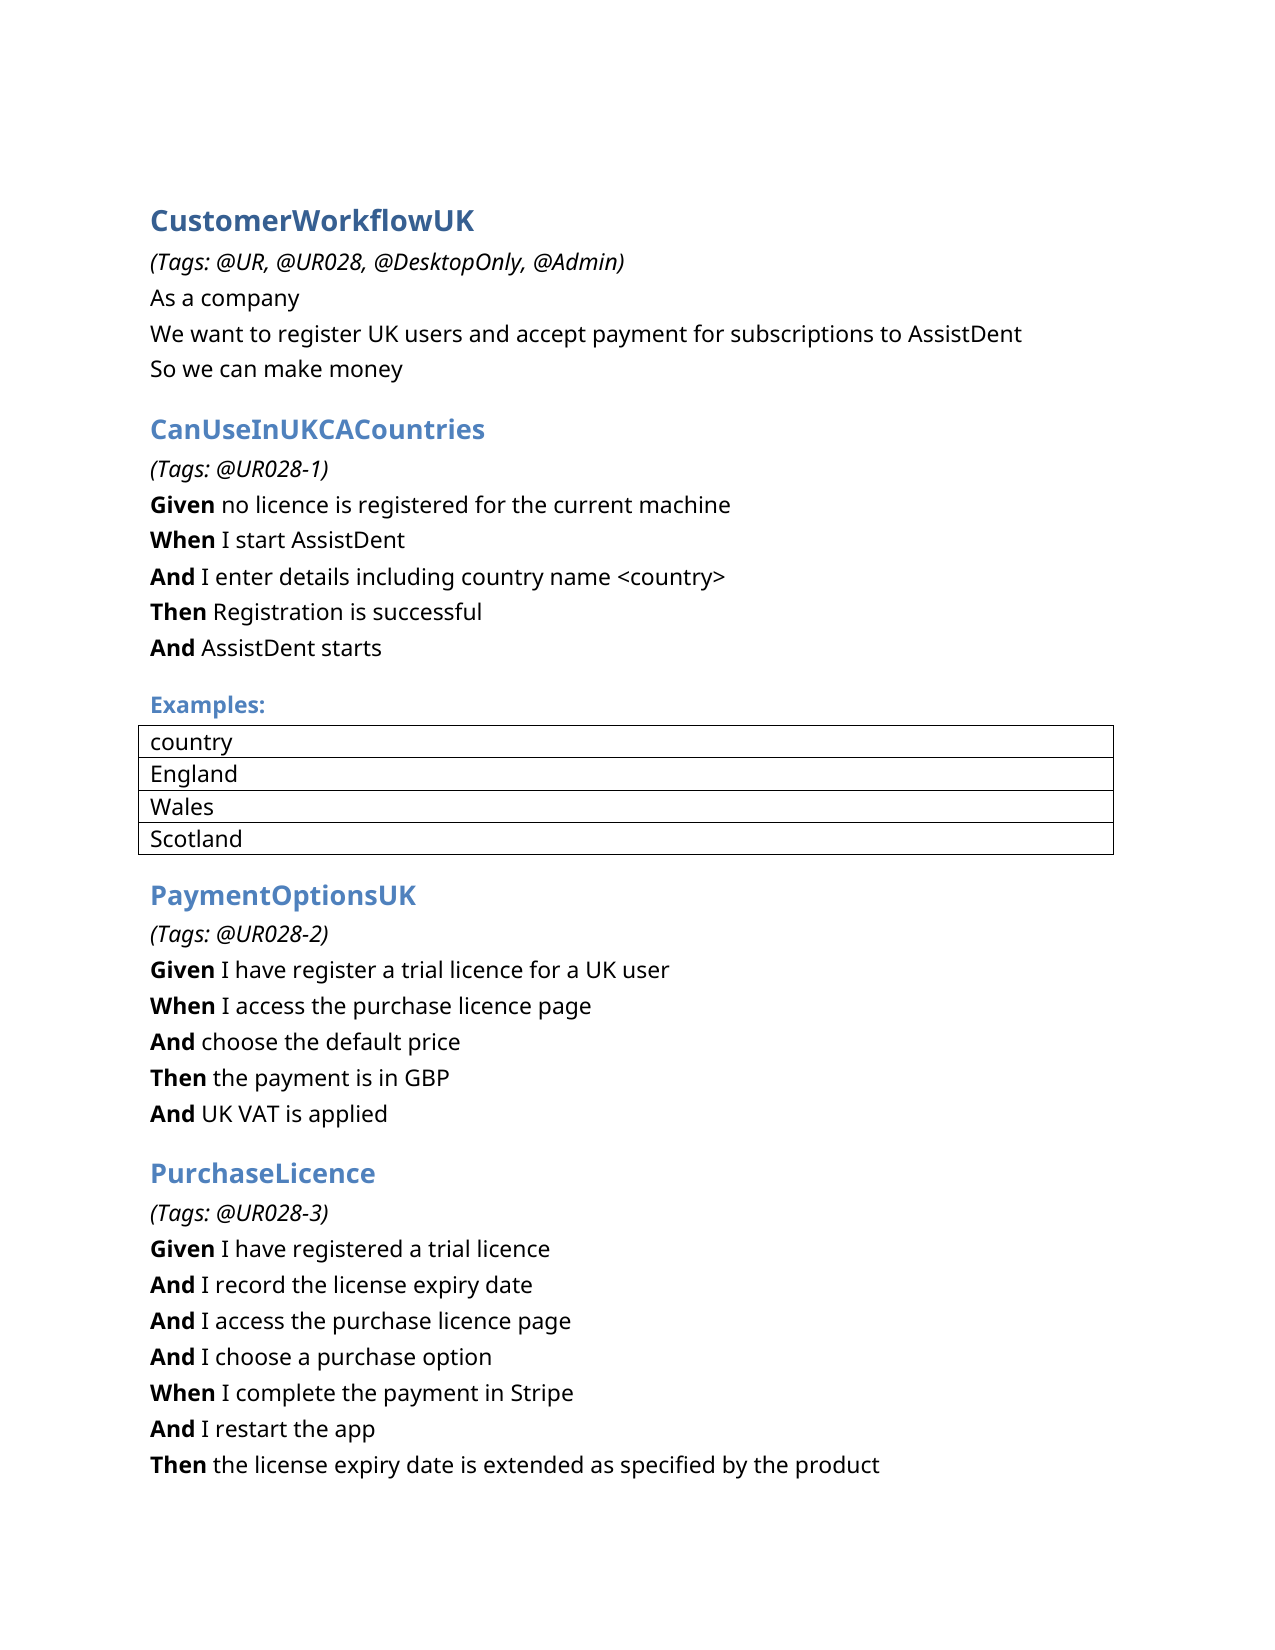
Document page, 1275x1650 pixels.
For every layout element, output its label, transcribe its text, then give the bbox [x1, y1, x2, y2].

text As a company [150, 282, 1125, 313]
text Then the payment is in GBP [150, 1062, 1125, 1093]
text We want to register UK users and accept payment for subscriptions to AssistDent [150, 317, 1125, 349]
table_header country [139, 726, 1113, 757]
text And I restart the app [150, 1413, 1125, 1444]
text (Tags: @UR028-3) [150, 1197, 1125, 1228]
text Then the license expiry date is extended as specified by the product [150, 1449, 1125, 1480]
text And I record the license expiry date [150, 1269, 1125, 1300]
text (Tags: @UR028-1) [150, 453, 1125, 484]
table_cell Wales [139, 791, 1113, 822]
text And UK VAT is applied [150, 1098, 1125, 1129]
text Given I have register a trial licence for a UK user [150, 954, 1125, 986]
subtitle Examples: [150, 689, 1125, 720]
subtitle PaymentOptionsUK [150, 876, 1125, 913]
text And I access the purchase licence page [150, 1305, 1125, 1336]
subtitle CustomerWorkflowUK [150, 200, 1125, 240]
table_cell England [139, 758, 1113, 789]
subtitle CanUseInUKCACountries [150, 410, 1125, 447]
text Then Registration is successful [150, 596, 1125, 628]
text And choose the default price [150, 1026, 1125, 1057]
text When I start AssistDent [150, 524, 1125, 556]
text And AssistDent starts [150, 632, 1125, 663]
text When I access the purchase licence page [150, 990, 1125, 1022]
text (Tags: @UR, @UR028, @DesktopOnly, @Admin) [150, 246, 1125, 277]
text When I complete the payment in Stripe [150, 1377, 1125, 1408]
text So we can make money [150, 353, 1125, 385]
subtitle PurchaseLicence [150, 1155, 1125, 1192]
table_cell Scotland [139, 823, 1113, 854]
text And I choose a purchase option [150, 1341, 1125, 1372]
text Given I have registered a trial licence [150, 1233, 1125, 1264]
text And I enter details including country name <country> [150, 560, 1125, 592]
text Given no licence is registered for the current machine [150, 488, 1125, 520]
text (Tags: @UR028-2) [150, 918, 1125, 950]
